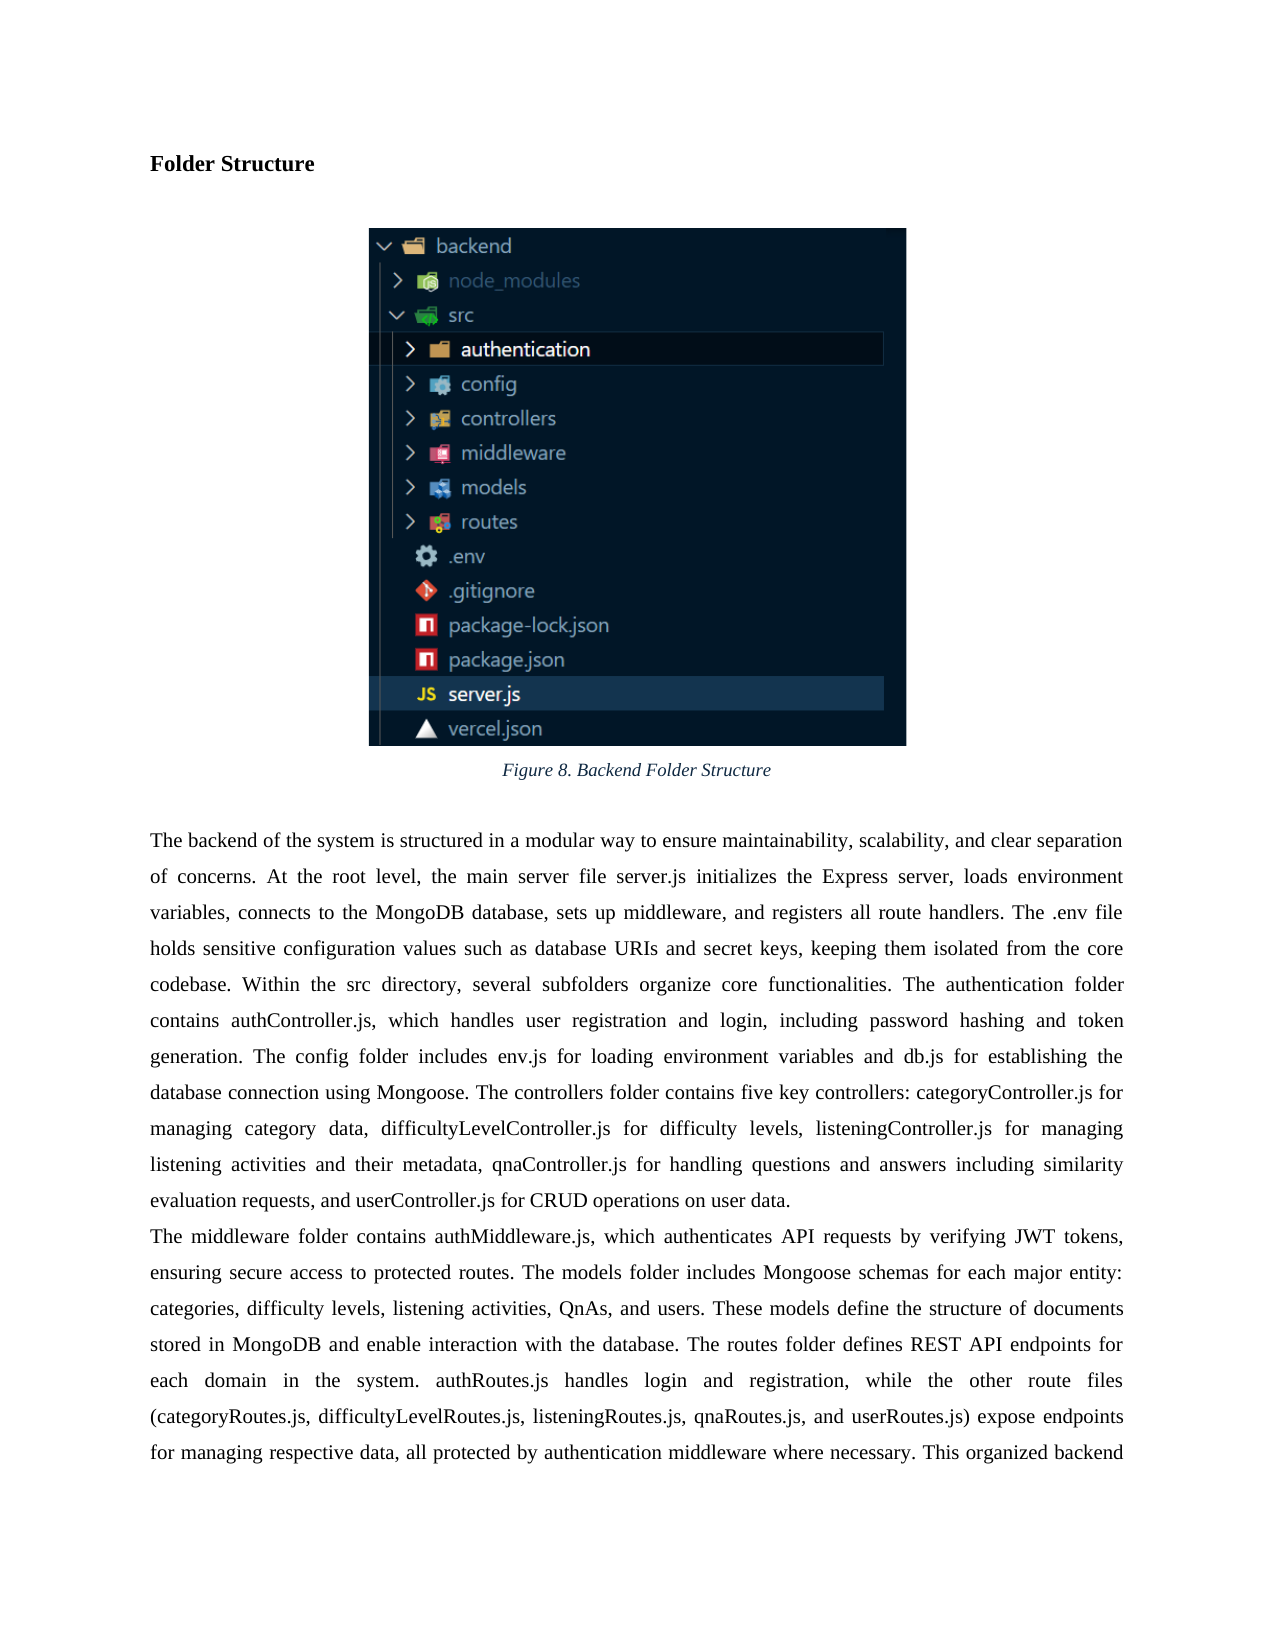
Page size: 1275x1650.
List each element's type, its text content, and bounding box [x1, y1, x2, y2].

text The backend of the system is structured in a modular way to ensure maintainability, scalability, and clear separation of concerns. At the root level, the main server file server.js initializes the Express server, loads environment variables, connects to the MongoDB database, sets up middleware, and registers all route handlers. The .env file holds sensitive configuration values such as database URIs and secret keys, keeping them isolated from the core codebase. Within the src directory, several subfolders organize core functionalities. The authentication folder contains authController.js, which handles user registration and login, including password hashing and token generation. The config folder includes env.js for loading environment variables and db.js for establishing the database connection using Mongoose. The controllers folder contains five key controllers: categoryController.js for managing category data, difficultyLevelController.js for difficulty levels, listeningController.js for managing listening activities and their metadata, qnaController.js for handling questions and answers including similarity evaluation requests, and userController.js for CRUD operations on user data. [150, 827, 1125, 1212]
picture [368, 228, 907, 746]
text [150, 1224, 1125, 1464]
text Folder Structure [150, 150, 1125, 176]
text Figure 8. Backend Folder Structure [150, 759, 1125, 780]
